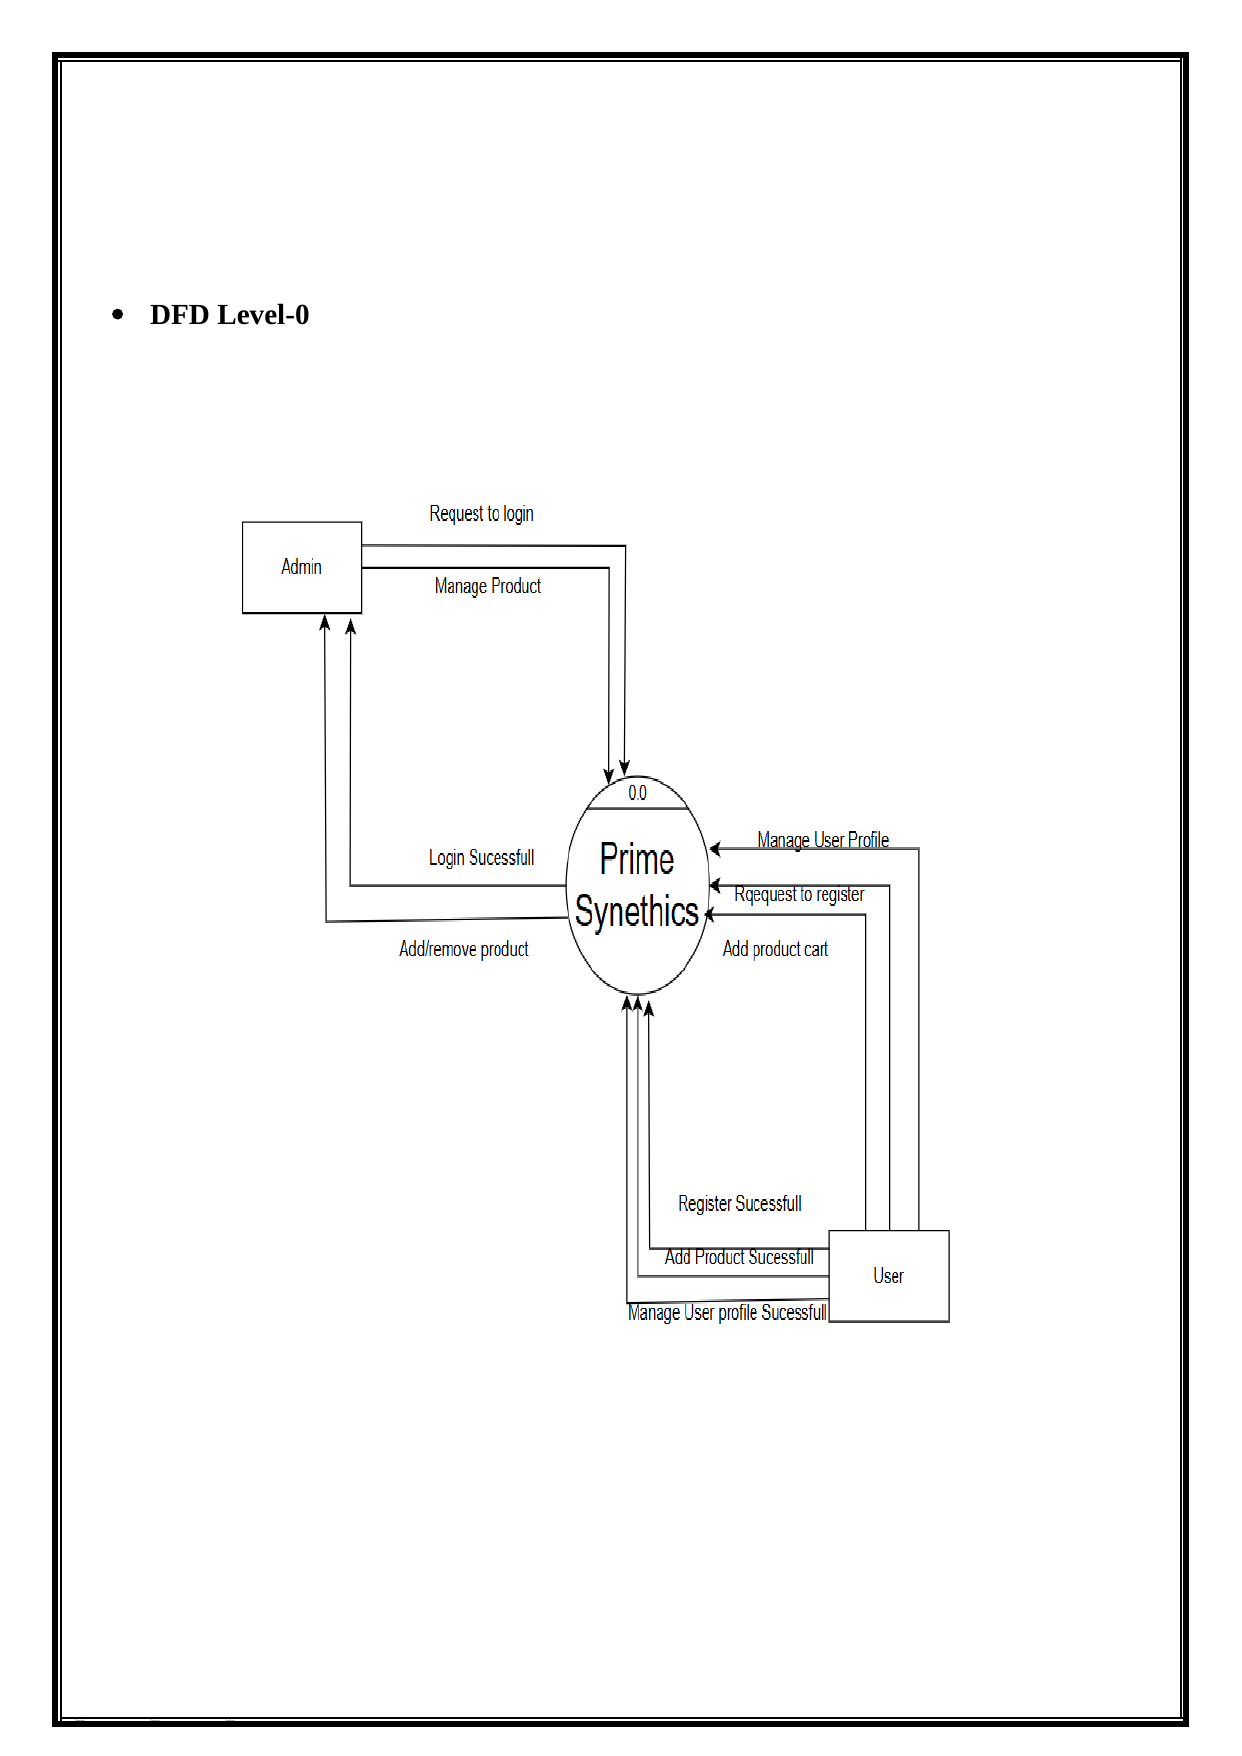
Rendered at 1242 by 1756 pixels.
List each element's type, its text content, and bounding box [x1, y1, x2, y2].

list DFD Level-0 [112, 297, 1167, 331]
picture [150, 431, 1127, 1387]
